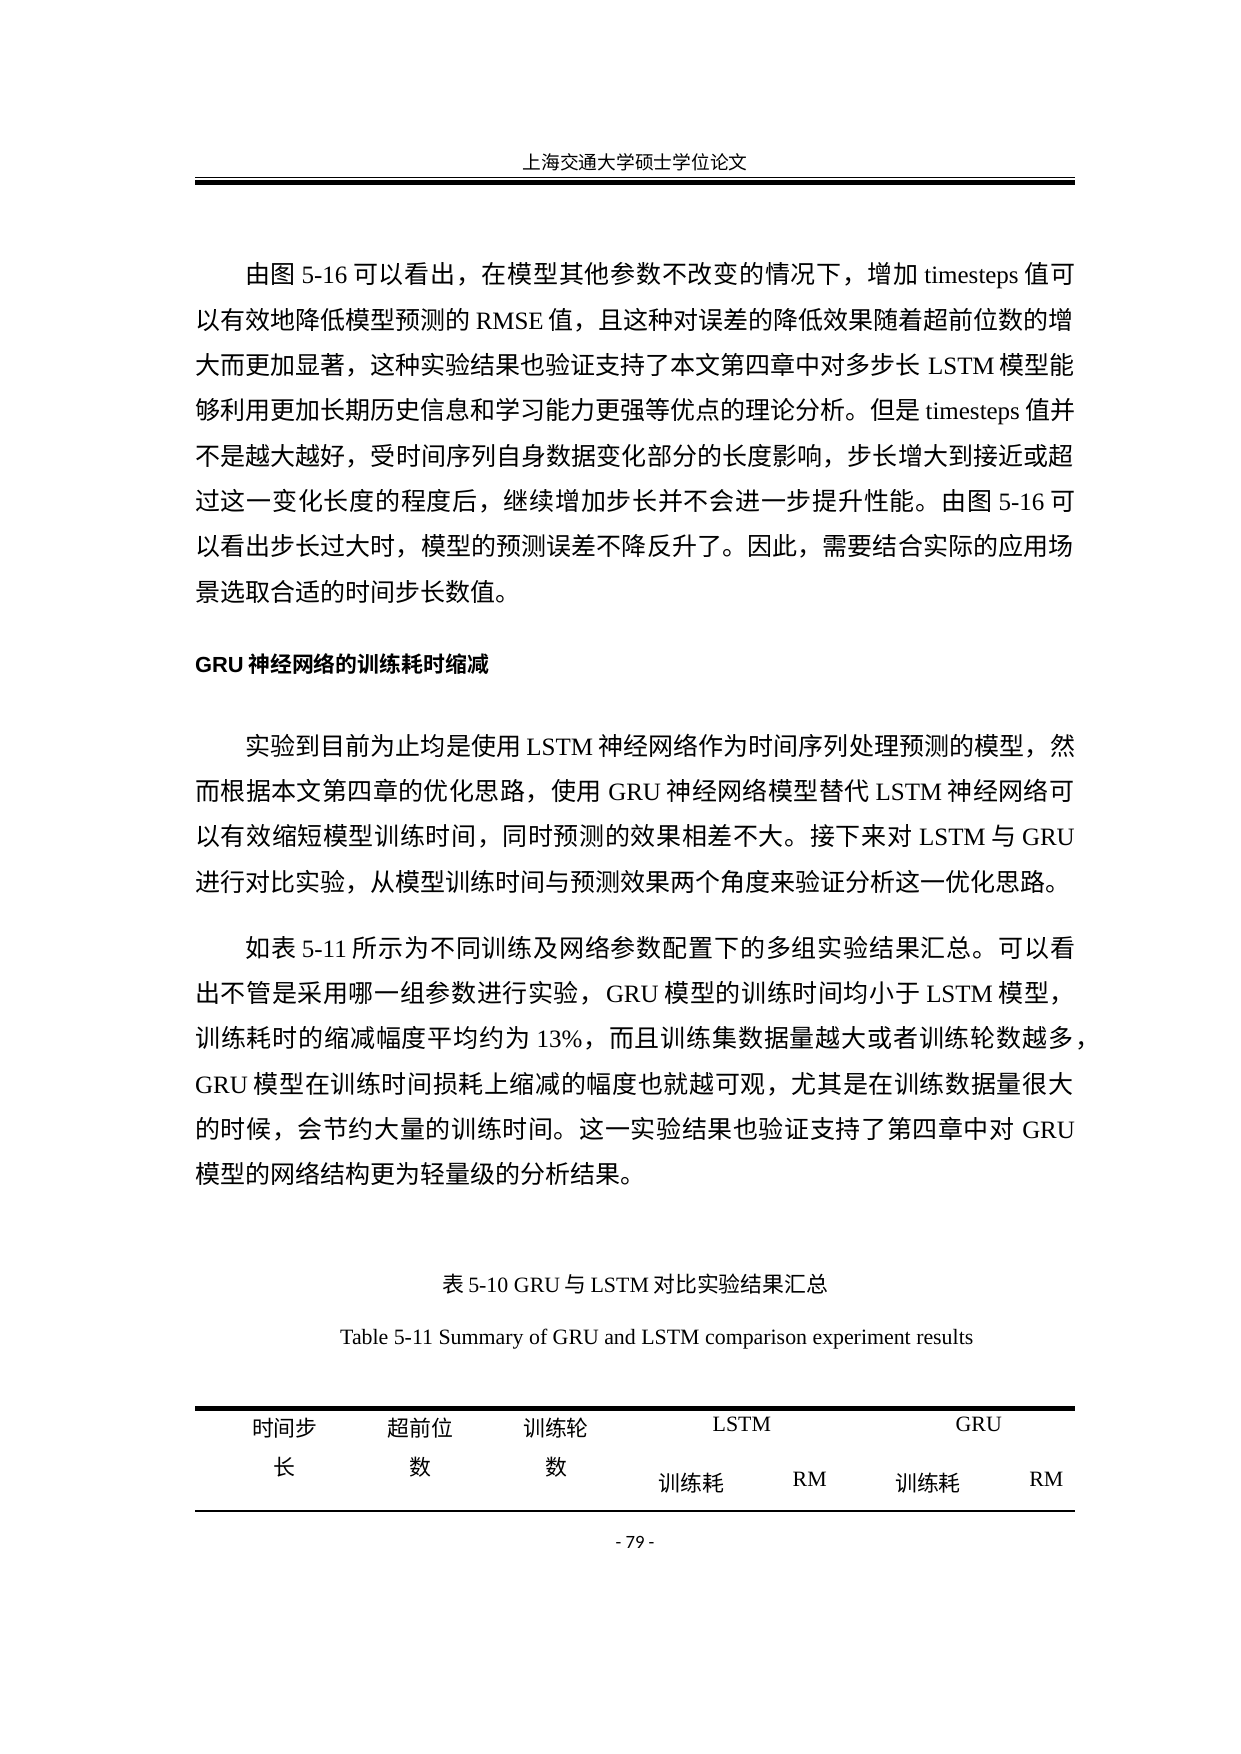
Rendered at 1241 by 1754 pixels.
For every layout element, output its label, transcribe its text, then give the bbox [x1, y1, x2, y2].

table_cell 训练耗时(s) [838, 1464, 973, 1510]
text 如表5-11所示为不同训练及网络参数配置下的多组实验结果汇总。可以看出不管是采用哪一组参数进行实验，GRU模型的训练时间均小于LSTM模型，训练耗时的缩减幅度平均约为13%，而且训练集数据量越大或者训练轮数越多，GRU模型在训练时间损耗上缩减的幅度也就越可观，尤其是在训练数据量很大的时候，会节约大量的训练时间。这一实验结果也验证支持了第四章中对GRU模型的网络结构更为轻量级的分析结果。 [195, 928, 1075, 1191]
table_cell RMSE [737, 1464, 838, 1510]
table_header LSTM [601, 1411, 838, 1464]
text 表5-11 GRU与LSTM对比实验结果汇总 [195, 1267, 1075, 1299]
table_header 时间步长 [195, 1411, 330, 1510]
table_header 超前位数 [330, 1411, 466, 1510]
table_cell RMSE [974, 1464, 1075, 1510]
table_header GRU [838, 1411, 1075, 1464]
table_cell 训练耗时(s) [601, 1464, 737, 1510]
text 由图5-16可以看出，在模型其他参数不改变的情况下，增加timesteps值可以有效地降低模型预测的RMSE值，且这种对误差的降低效果随着超前位数的增大而更加显著，这种实验结果也验证支持了本文第四章中对多步长LSTM模型能够利用更加长期历史信息和学习能力更强等优点的理论分析。但是timesteps值并不是越大越好，受时间序列自身数据变化部分的长度影响，步长增大到接近或超过这一变化长度的程度后，继续增加步长并不会进一步提升性能。由图5-16可以看出步长过大时，模型的预测误差不降反升了。因此，需要结合实际的应用场景选取合适的时间步长数值。 [195, 255, 1075, 608]
subtitle GRU神经网络的训练耗时缩减 [195, 647, 1075, 678]
table_header 训练轮数 [466, 1411, 601, 1510]
text Table 5-11 Summary of GRU and LSTM comparison experiment results [239, 1324, 1075, 1349]
text 实验到目前为止均是使用LSTM神经网络作为时间序列处理预测的模型，然而根据本文第四章的优化思路，使用GRU神经网络模型替代LSTM神经网络可以有效缩短模型训练时间，同时预测的效果相差不大。接下来对LSTM与GRU进行对比实验，从模型训练时间与预测效果两个角度来验证分析这一优化思路。 [195, 726, 1075, 898]
